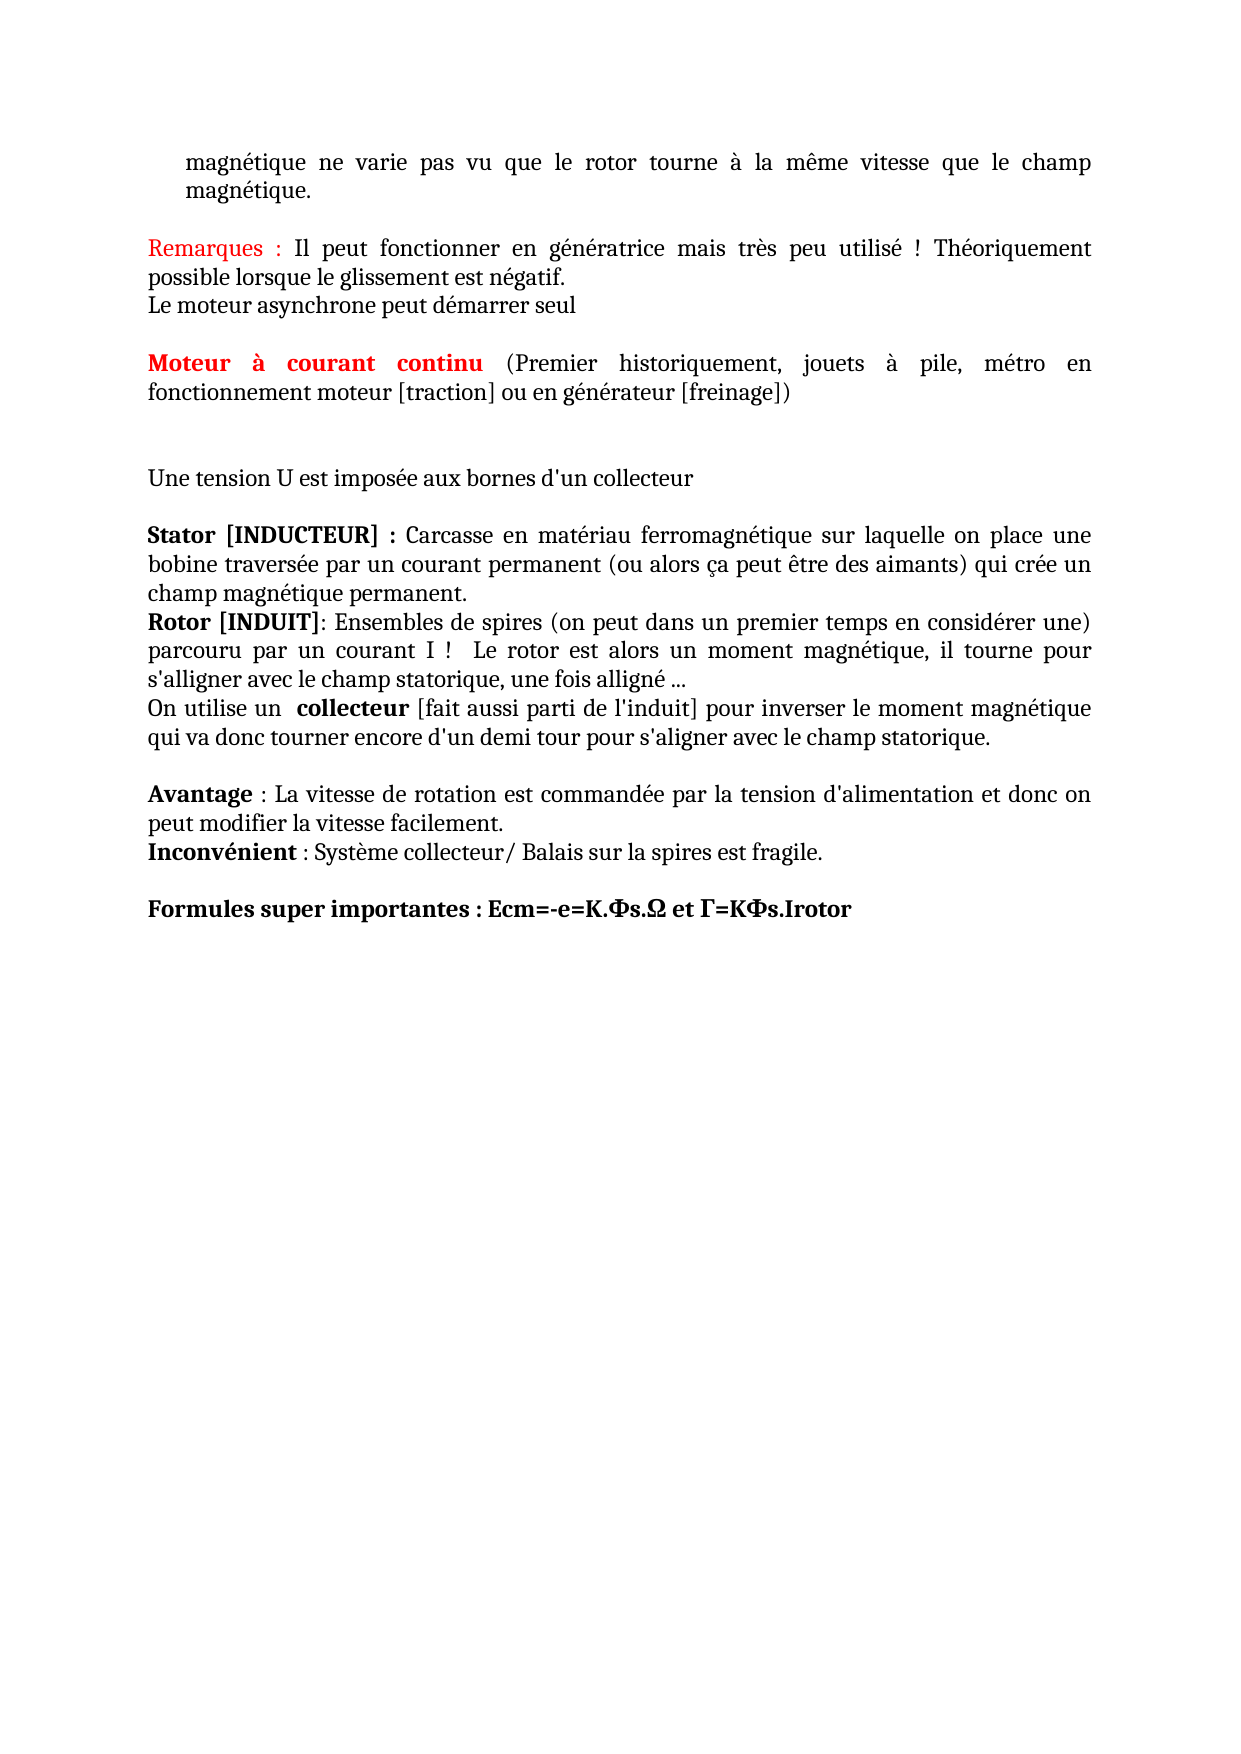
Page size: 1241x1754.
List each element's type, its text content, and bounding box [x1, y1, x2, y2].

text Remarques : Il peut fonctionner en génératrice mais très peu utilisé ! Théoriquement possible lorsque le glissement est négatif. [148, 234, 1093, 291]
text Une tension U est imposée aux bornes d'un collecteur [148, 464, 1093, 493]
text Formules super importantes : Ecm=-e=K.Φs.Ω et Γ=KΦs.Irotor [148, 895, 1093, 924]
text Stator [INDUCTEUR] : Carcasse en matériau ferromagnétique sur laquelle on place une bobine traversée par un courant permanent (ou alors ça peut être des aimants) qui crée un champ magnétique permanent. [148, 521, 1093, 608]
text Moteur à courant continu (Premier historiquement, jouets à pile, métro en fonctionnement moteur [traction] ou en générateur [freinage]) [148, 349, 1093, 406]
text Inconvénient : Système collecteur/ Balais sur la spires est fragile. [148, 838, 1093, 866]
text Le moteur asynchrone peut démarrer seul [148, 291, 1093, 320]
text On utilise un collecteur [fait aussi parti de l'induit] pour inverser le moment magnétique qui va donc tourner encore d'un demi tour pour s'aligner avec le champ statorique. [148, 694, 1093, 751]
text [185, 148, 1093, 205]
text Rotor [INDUIT]: Ensembles de spires (on peut dans un premier temps en considérer une) parcouru par un courant I ! Le rotor est alors un moment magnétique, il tourne pour s'alligner avec le champ statorique, une fois alligné ... [148, 608, 1093, 694]
text Avantage : La vitesse de rotation est commandée par la tension d'alimentation et donc on peut modifier la vitesse facilement. [148, 780, 1093, 838]
